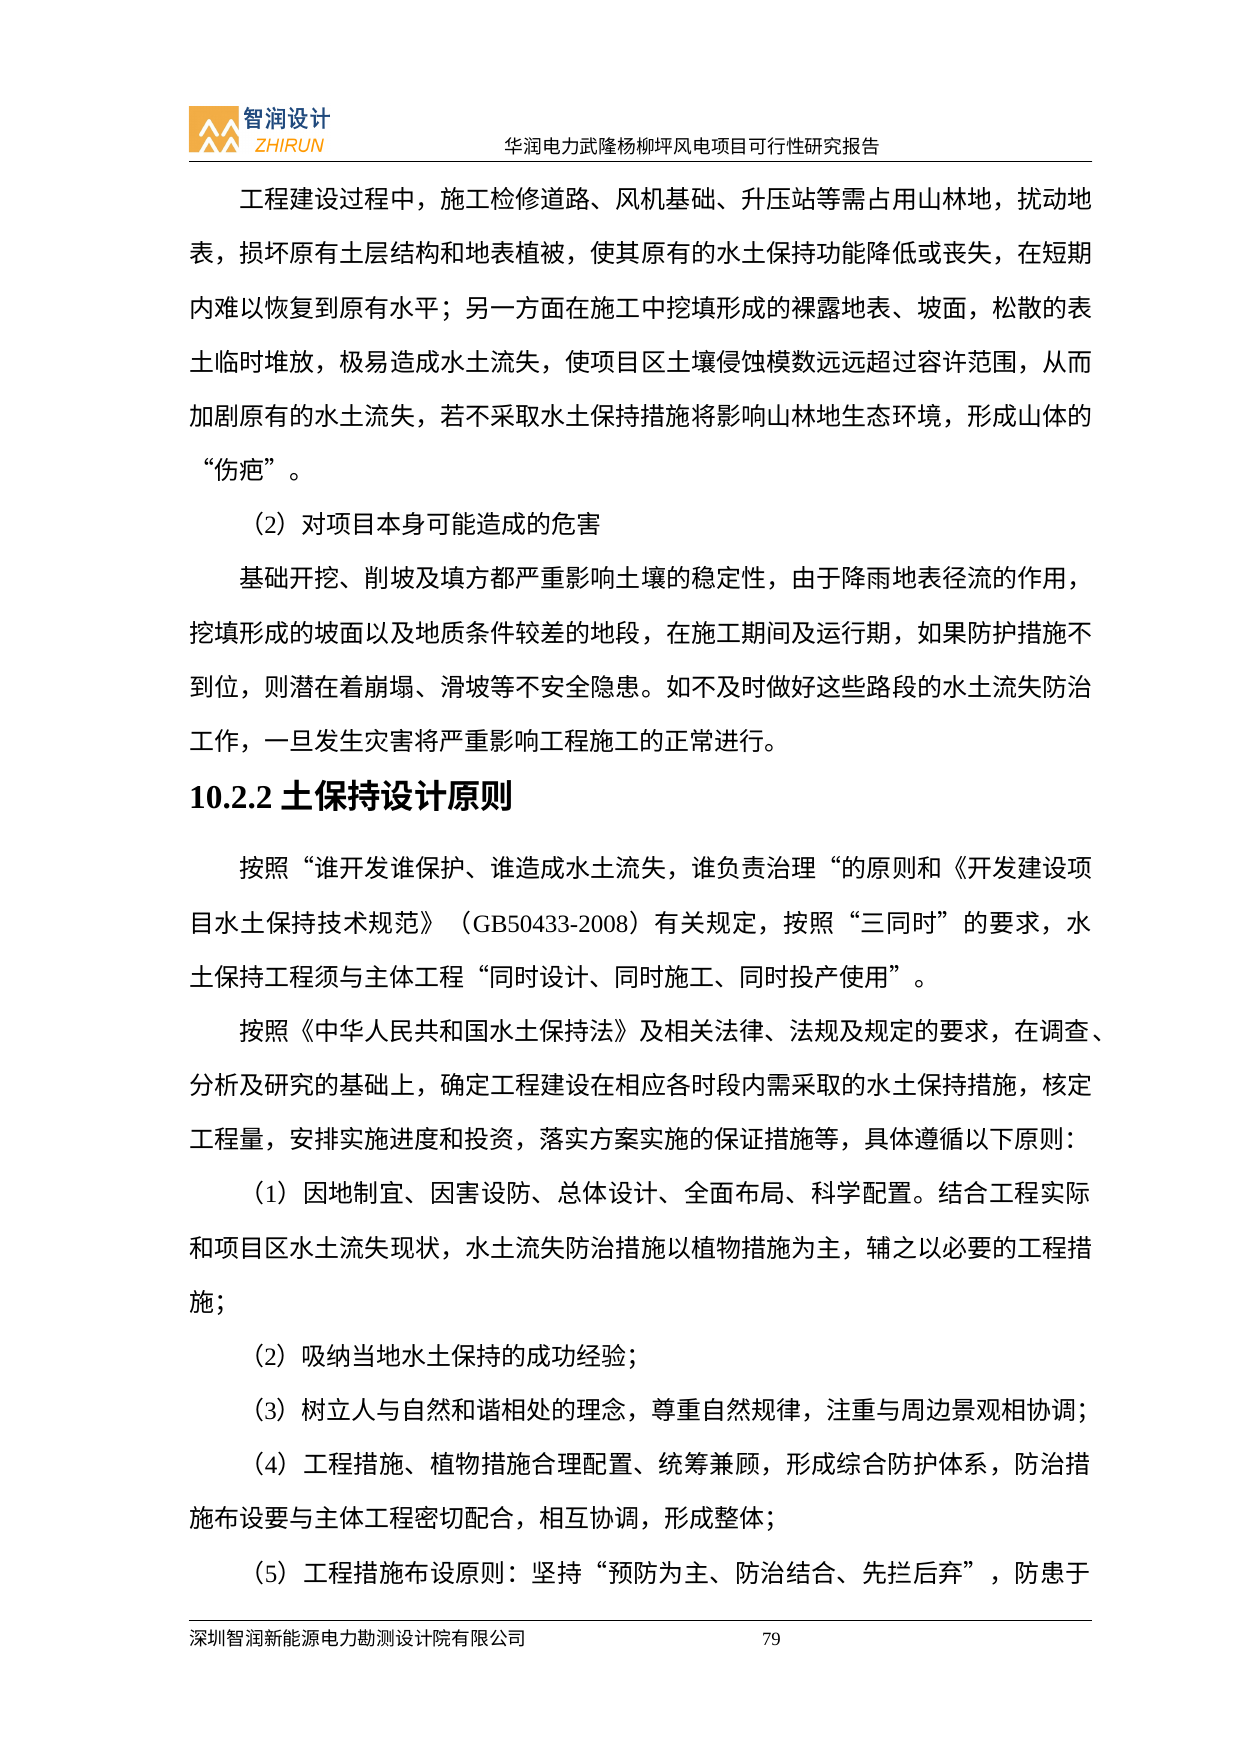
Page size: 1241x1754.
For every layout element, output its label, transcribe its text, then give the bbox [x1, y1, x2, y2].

text 工程建设过程中，施工检修道路、风机基础、升压站等需占用山林地，扰动地表，损坏原有土层结构和地表植被，使其原有的水土保持功能降低或丧失，在短期内难以恢复到原有水平；另一方面在施工中挖填形成的裸露地表、坡面，松散的表土临时堆放，极易造成水土流失，使项目区土壤侵蚀模数远远超过容许范围，从而加剧原有的水土流失，若不采取水土保持措施将影响山林地生态环境，形成山体的“伤疤”。 [189, 162, 1092, 487]
text （5）工程措施布设原则：坚持“预防为主、防治结合、先拦后弃”，防患于未然。在分析主体工程设计中具有水土保持功能工程基础上，因地制宜，因害设防进行完善，增强防治水土流失效果； [189, 1535, 1092, 1589]
text （2）吸纳当地水土保持的成功经验； [189, 1318, 1092, 1373]
text （2）对项目本身可能造成的危害 [189, 487, 1092, 541]
text （3）树立人与自然和谐相处的理念，尊重自然规律，注重与周边景观相协调； [189, 1373, 1092, 1427]
subtitle 10.2.2 土保持设计原则 [189, 770, 1092, 818]
text 按照“谁开发谁保护、谁造成水土流失，谁负责治理“的原则和《开发建设项目水土保持技术规范》（GB50433-2008）有关规定，按照“三同时”的要求，水土保持工程须与主体工程“同时设计、同时施工、同时投产使用”。 [189, 831, 1092, 993]
picture [188, 103, 331, 154]
text 按照《中华人民共和国水土保持法》及相关法律、法规及规定的要求，在调查、分析及研究的基础上，确定工程建设在相应各时段内需采取的水土保持措施，核定工程量，安排实施进度和投资，落实方案实施的保证措施等，具体遵循以下原则： [189, 993, 1092, 1156]
text 基础开挖、削坡及填方都严重影响土壤的稳定性，由于降雨地表径流的作用，挖填形成的坡面以及地质条件较差的地段，在施工期间及运行期，如果防护措施不到位，则潜在着崩塌、滑坡等不安全隐患。如不及时做好这些路段的水土流失防治工作，一旦发生灾害将严重影响工程施工的正常进行。 [189, 541, 1092, 758]
text （1）因地制宜、因害设防、总体设计、全面布局、科学配置。结合工程实际和项目区水土流失现状，水土流失防治措施以植物措施为主，辅之以必要的工程措施； [189, 1156, 1092, 1318]
text （4）工程措施、植物措施合理配置、统筹兼顾，形成综合防护体系，防治措施布设要与主体工程密切配合，相互协调，形成整体； [189, 1427, 1092, 1535]
